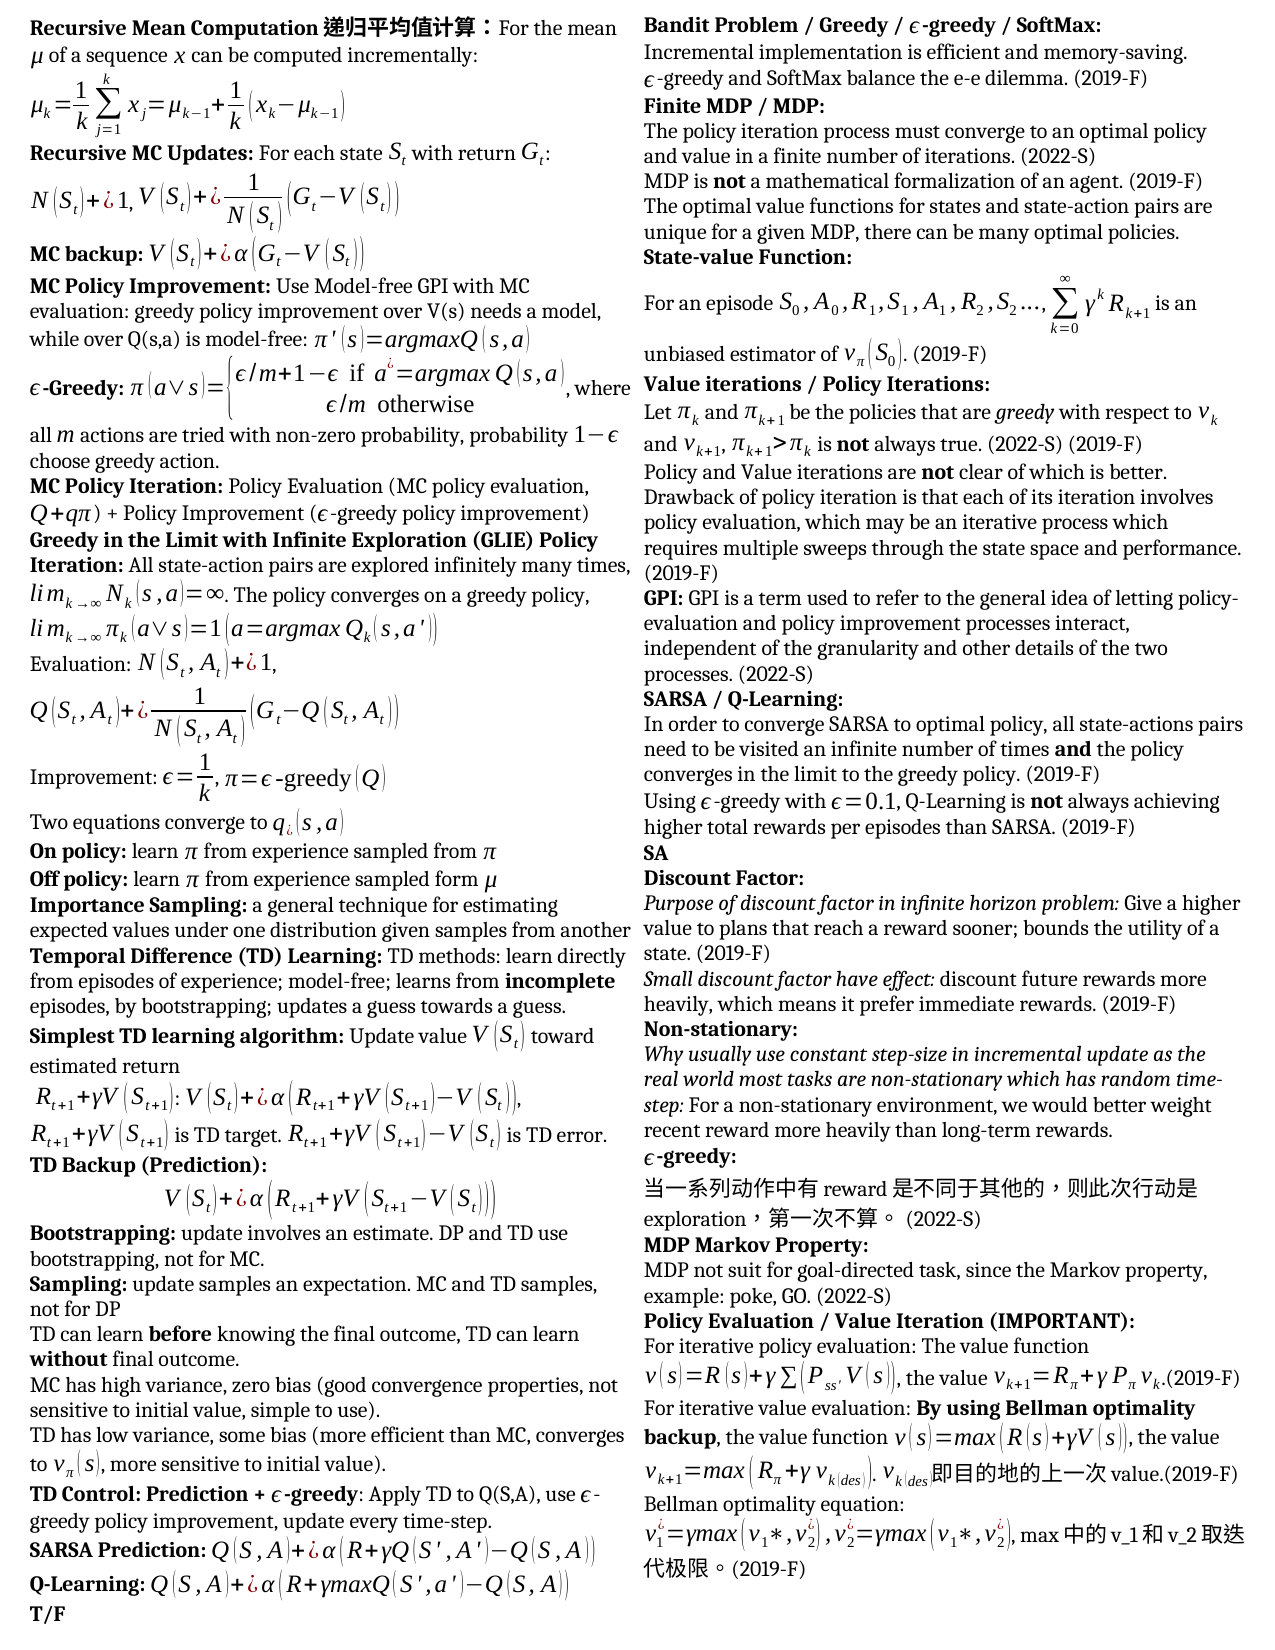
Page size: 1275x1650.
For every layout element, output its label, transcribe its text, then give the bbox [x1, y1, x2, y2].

text Importance Sampling: a general technique for estimating expected values under one distribution given samples from another [29, 893, 631, 943]
text TD can learn before knowing the final outcome, TD can learn without final outcome. MC has high variance, zero bias (good convergence properties, not sensitive to initial value, simple to use). TD has low variance, some bias (more efficient than MC, converges to , more sensitive to initial value). [29, 1322, 631, 1481]
text T/F [29, 1602, 631, 1627]
text Bandit Problem / Greedy / -greedy / SoftMax: Incremental implementation is efficient and memory-saving. -greedy and SoftMax balance the e-e dilemma. (2019-F) [644, 12, 1245, 93]
text MC Policy Improvement: Use Model-free GPI with MC evaluation: greedy policy improvement over V(s) needs a model, while over Q(s,a) is model-free: [29, 273, 631, 354]
text TD Backup (Prediction): [29, 1153, 631, 1178]
text Simplest TD learning algorithm: Update value toward estimated return [29, 1019, 631, 1079]
text Temporal Difference (TD) Learning: TD methods: learn directly from episodes of experience; model-free; learns from incomplete episodes, by bootstrapping; updates a guess towards a guess. [29, 943, 631, 1019]
text State-value Function: For an episode , is an unbiased estimator of . (2019-F) [644, 244, 1245, 372]
text : , is TD target. is TD error. [29, 1079, 631, 1153]
text TD Control: Prediction + -greedy: Apply TD to Q(S,A), use -greedy policy improvement, update every time-step. [29, 1481, 631, 1534]
text 当一系列动作中有reward是不同于其他的，则此次行动是exploration，第一次不算。 (2022-S) [644, 1171, 1245, 1233]
text Off policy: learn from experience sampled form [29, 865, 631, 893]
text -Greedy: , where all actions are tried with non-zero probability, probability choose greedy action. [29, 354, 631, 474]
text GPI: GPI is a term used to refer to the general idea of letting policy-evaluation and policy improvement processes interact, independent of the granularity and other details of the two processes. (2022-S) [644, 586, 1245, 687]
text SARSA / Q-Learning: In order to converge SARSA to optimal policy, all state-actions pairs need to be visited an infinite number of times and the policy converges in the limit to the greedy policy. (2019-F) Using -greedy with , Q-Learning is not always achieving higher total rewards per episodes than SARSA. (2019-F) [644, 687, 1245, 840]
text MDP not suit for goal-directed task, since the Markov property, example: poke, GO. (2022-S) [644, 1258, 1245, 1309]
text Value iterations / Policy Iterations: Let and be the policies that are greedy with respect to and , is not always true. (2022-S) (2019-F) Policy and Value iterations are not clear of which is better. Drawback of policy iteration is that each of its iteration involves policy evaluation, which may be an iterative process which requires multiple sweeps through the state space and performance. (2019-F) [644, 372, 1245, 586]
text On policy: learn from experience sampled from [29, 838, 631, 865]
text Discount Factor: Purpose of discount factor in infinite horizon problem: Give a higher value to plans that reach a reward sooner; bounds the utility of a state. (2019-F) Small discount factor have effect: discount future rewards more heavily, which means it prefer immediate rewards. (2019-F) [644, 865, 1245, 1017]
text Finite MDP / MDP: The policy iteration process must converge to an optimal policy and value in a finite number of iterations. (2022-S) MDP is not a mathematical formalization of an agent. (2019-F) The optimal value functions for states and state-action pairs are unique for a given MDP, there can be many optimal policies. [644, 93, 1245, 244]
text Recursive MC Updates: For each state with return : , [29, 138, 631, 235]
text Greedy in the Limit with Infinite Exploration (GLIE) Policy Iteration: All state-action pairs are explored infinitely many times, . The policy converges on a greedy policy, Evaluation: , Improvement: , Two equations converge to [29, 528, 631, 838]
text Sampling: update samples an expectation. MC and TD samples, not for DP [29, 1272, 631, 1322]
text MC Policy Iteration: Policy Evaluation (MC policy evaluation, ) + Policy Improvement (-greedy policy improvement) [29, 474, 631, 528]
text Recursive Mean Computation递归平均值计算：For the mean of a sequence can be computed incrementally: [29, 12, 631, 138]
text Q-Learning: [29, 1568, 631, 1602]
text Non-stationary: Why usually use constant step-size in incremental update as the real world most tasks are non-stationary which has random time-step: For a non-stationary environment, we would better weight recent reward more heavily than long-term rewards. [644, 1017, 1245, 1143]
text SA [644, 840, 1245, 865]
text Policy Evaluation / Value Iteration (IMPORTANT): For iterative policy evaluation: The value function , the value .(2019-F) For iterative value evaluation: By using Bellman optimality backup, the value function , the value . 即目的地的上一次value.(2019-F) Bellman optimality equation: , max中的v_1和v_2取迭代极限。(2019-F) [644, 1309, 1245, 1582]
text Bootstrapping: update involves an estimate. DP and TD use bootstrapping, not for MC. [29, 1221, 631, 1272]
text MC backup: [29, 235, 631, 273]
text MDP Markov Property: [644, 1233, 1245, 1258]
text SARSA Prediction: [29, 1534, 631, 1568]
text -greedy: [644, 1143, 1245, 1171]
